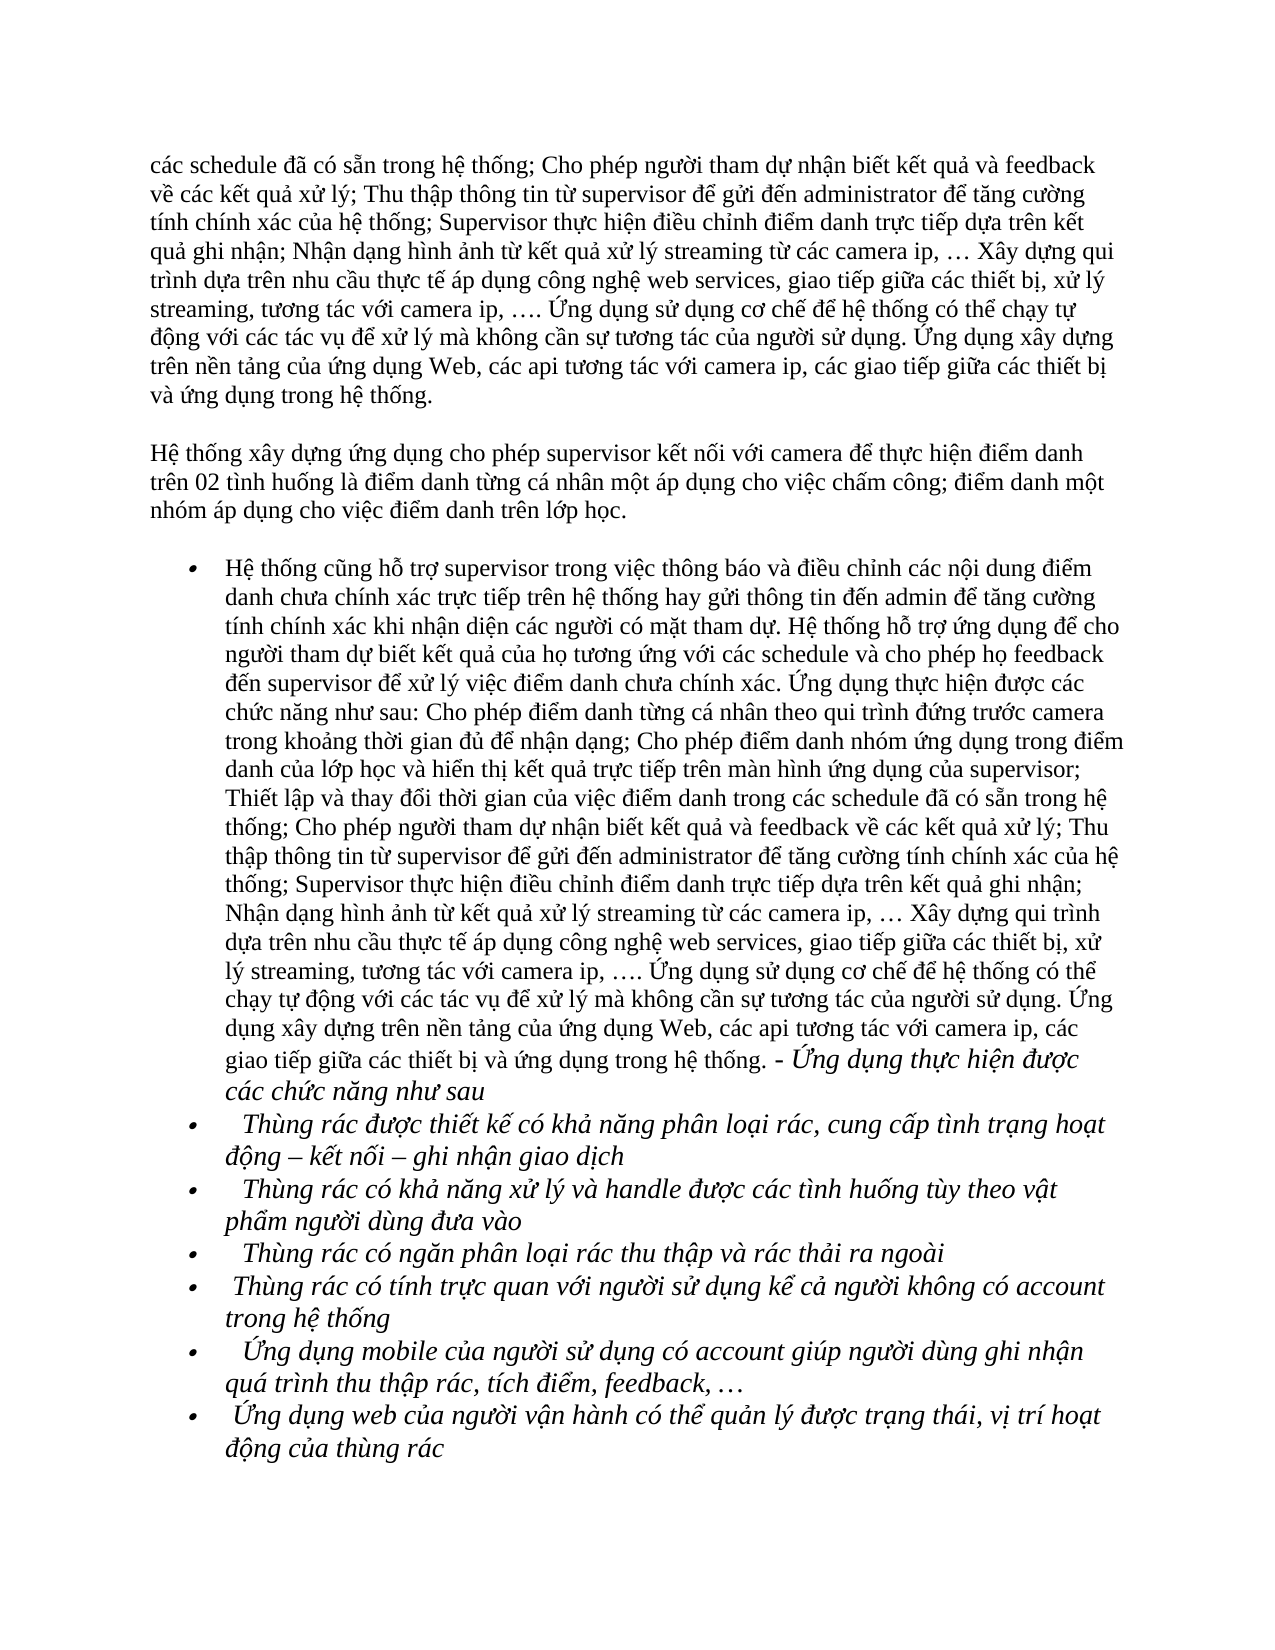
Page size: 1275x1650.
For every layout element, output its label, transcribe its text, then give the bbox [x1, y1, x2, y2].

list Thùng rác có ngăn phân loại rác thu thập và rác thải ra ngoài [187, 1236, 1125, 1269]
list Thùng rác có tính trực quan với người sử dụng kể cả người không có account trong hệ thống [187, 1269, 1125, 1334]
list Hệ thống cũng hỗ trợ supervisor trong việc thông báo và điều chỉnh các nội dung điểm danh chưa chính xác trực tiếp trên hệ thống hay gửi thông tin đến admin để tăng cường tính chính xác khi nhận diện các người có mặt tham dự. Hệ thống hỗ trợ ứng dụng để cho người tham dự biết kết quả của họ tương ứng với các schedule và cho phép họ feedback đến supervisor để xử lý việc điểm danh chưa chính xác. Ứng dụng thực hiện được các chức năng như sau: Cho phép điểm danh từng cá nhân theo qui trình đứng trước camera trong khoảng thời gian đủ để nhận dạng; Cho phép điểm danh nhóm ứng dụng trong điểm danh của lớp học và hiển thị kết quả trực tiếp trên màn hình ứng dụng của supervisor; Thiết lập và thay đổi thời gian của việc điểm danh trong các schedule đã có sẵn trong hệ thống; Cho phép người tham dự nhận biết kết quả và feedback về các kết quả xử lý; Thu thập thông tin từ supervisor để gửi đến administrator để tăng cường tính chính xác của hệ thống; Supervisor thực hiện điều chỉnh điểm danh trực tiếp dựa trên kết quả ghi nhận; Nhận dạng hình ảnh từ kết quả xử lý streaming từ các camera ip, … Xây dựng qui trình dựa trên nhu cầu thực tế áp dụng công nghệ web services, giao tiếp giữa các thiết bị, xử lý streaming, tương tác với camera ip, …. Ứng dụng sử dụng cơ chế để hệ thống có thể chạy tự động với các tác vụ để xử lý mà không cần sự tương tác của người sử dụng. Ứng dụng xây dựng trên nền tảng của ứng dụng Web, các api tương tác với camera ip, các giao tiếp giữa các thiết bị và ứng dụng trong hệ thống. - Ứng dụng thực hiện được các chức năng như sau [187, 553, 1125, 1107]
list Ứng dụng mobile của người sử dụng có account giúp người dùng ghi nhận quá trình thu thập rác, tích điểm, feedback, … [187, 1334, 1125, 1398]
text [150, 150, 1125, 409]
list Thùng rác được thiết kế có khả năng phân loại rác, cung cấp tình trạng hoạt động – kết nối – ghi nhận giao dịch [187, 1107, 1125, 1172]
list Ứng dụng web của người vận hành có thể quản lý được trạng thái, vị trí hoạt động của thùng rác [187, 1398, 1125, 1463]
list Thùng rác có khả năng xử lý và handle được các tình huống tùy theo vật phẩm người dùng đưa vào [187, 1172, 1125, 1236]
